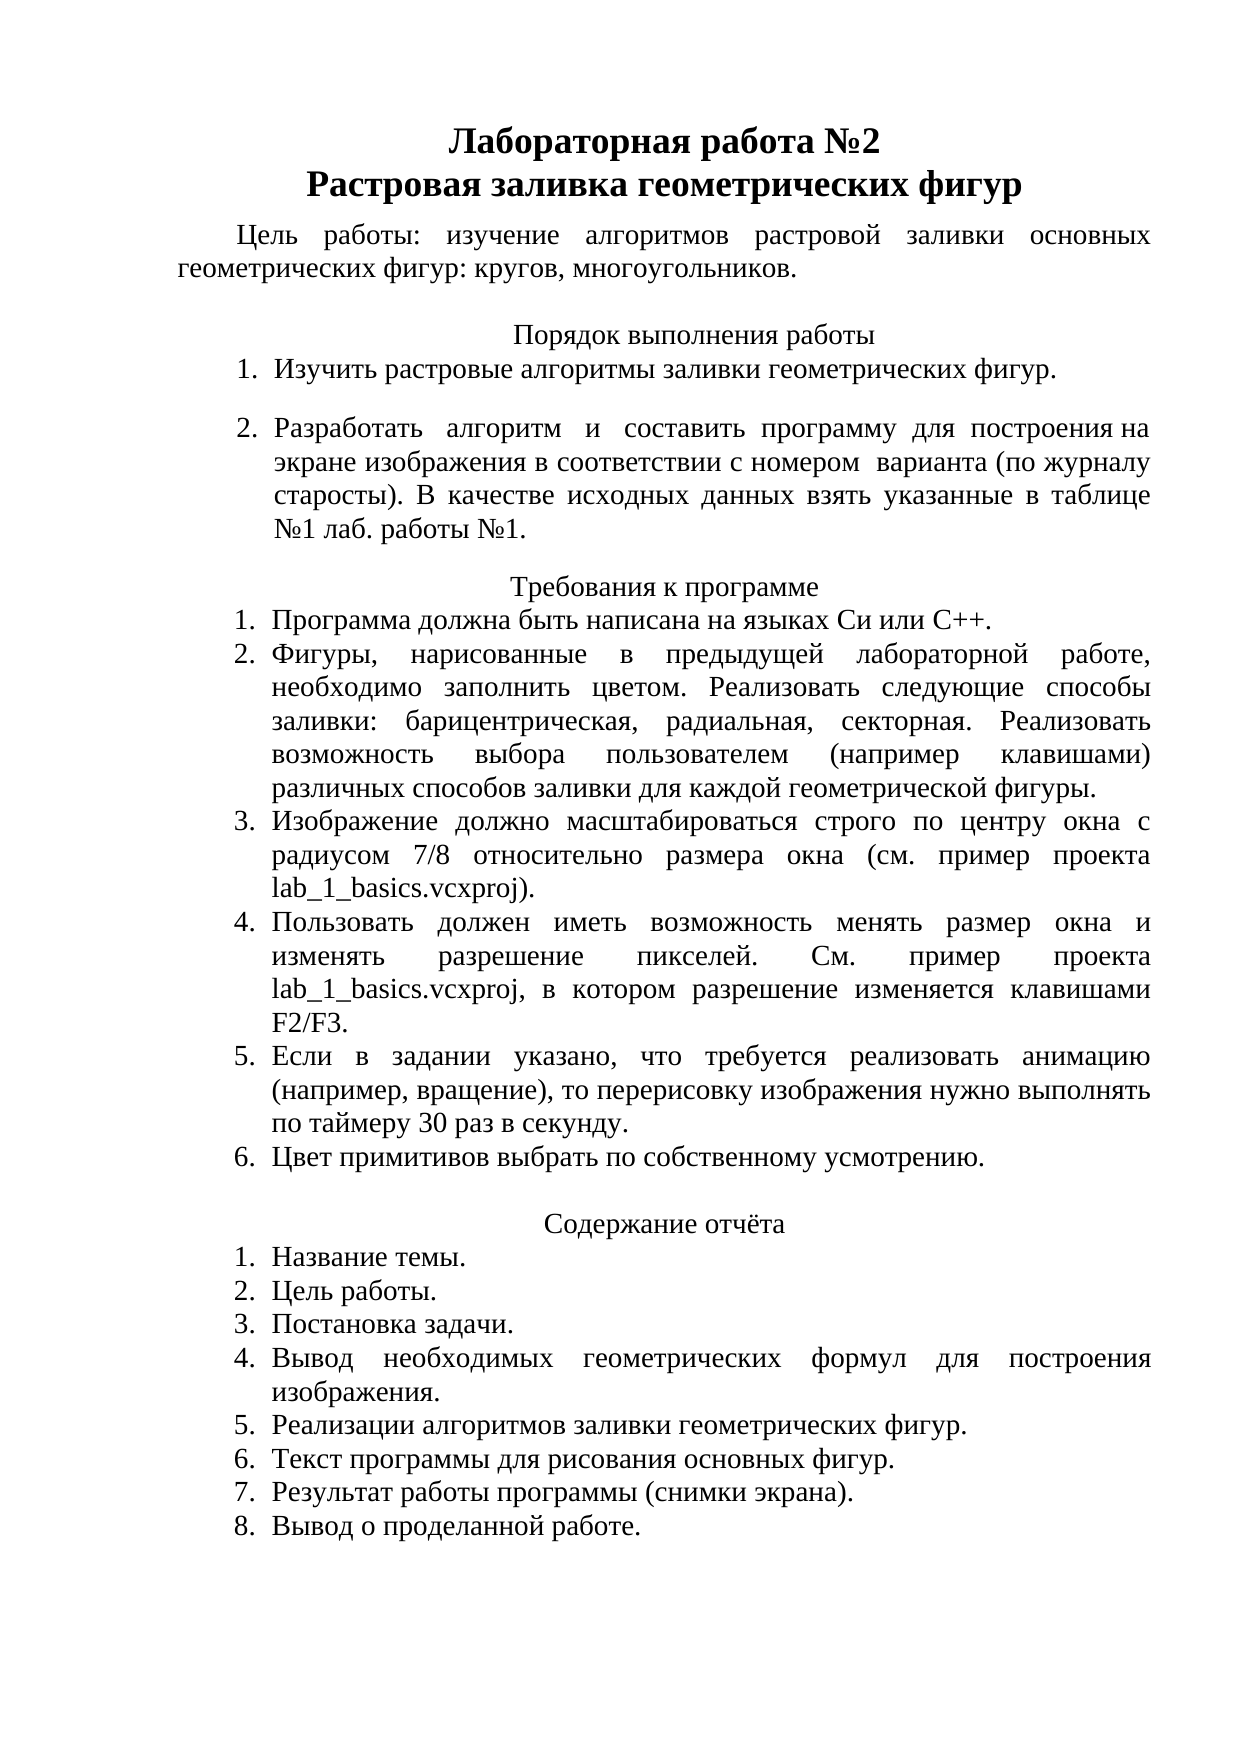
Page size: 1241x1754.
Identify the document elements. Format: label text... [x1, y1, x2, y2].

list Изображение должно масштабироваться строго по центру окна с радиусом 7/8 относительно размера окна (см. пример проекта lab_1_basics.vcxproj). [234, 803, 1152, 904]
text Лабораторная работа №2 [177, 118, 1152, 161]
list Результат работы программы (снимки экрана). [234, 1474, 1152, 1508]
list Цвет примитивов выбрать по собственному усмотрению. [234, 1139, 1152, 1172]
text Растровая заливка геометрических фигур [177, 161, 1152, 204]
text Требования к программе [177, 569, 1152, 602]
list Название темы. [234, 1239, 1152, 1273]
list Изучить растровые алгоритмы заливки геометрических фигур. [236, 351, 1152, 384]
list Реализации алгоритмов заливки геометрических фигур. [234, 1407, 1152, 1441]
text Порядок выполнения работы [177, 317, 1152, 351]
list Текст программы для рисования основных фигур. [234, 1441, 1152, 1474]
list Постановка задачи. [234, 1307, 1152, 1340]
list Вывод о проделанной работе. [234, 1508, 1152, 1541]
list Если в задании указано, что требуется реализовать анимацию (например, вращение), то перерисовку изображения нужно выполнять по таймеру 30 раз в секунду. [234, 1038, 1152, 1139]
list Вывод необходимых геометрических формул для построения изображения. [234, 1340, 1152, 1407]
list Программа должна быть написана на языках Си или C++. [234, 602, 1152, 636]
text Содержание отчёта [177, 1206, 1152, 1239]
list Разработать алгоритм и составить программу для построения на экране изображения в соответствии с номером варианта (по журналу старосты). В качестве исходных данных взять указанные в таблице №1 лаб. работы №1. [236, 410, 1152, 544]
text Цель работы: изучение алгоритмов растровой заливки основных геометрических фигур: кругов, многоугольников. [177, 217, 1152, 284]
list Пользовать должен иметь возможность менять размер окна и изменять разрешение пикселей. См. пример проекта lab_1_basics.vcxproj, в котором разрешение изменяется клавишами F2/F3. [234, 904, 1152, 1038]
list Цель работы. [234, 1273, 1152, 1307]
list Фигуры, нарисованные в предыдущей лабораторной работе, необходимо заполнить цветом. Реализовать следующие способы заливки: барицентрическая, радиальная, секторная. Реализовать возможность выбора пользователем (например клавишами) различных способов заливки для каждой геометрической фигуры. [234, 636, 1152, 803]
